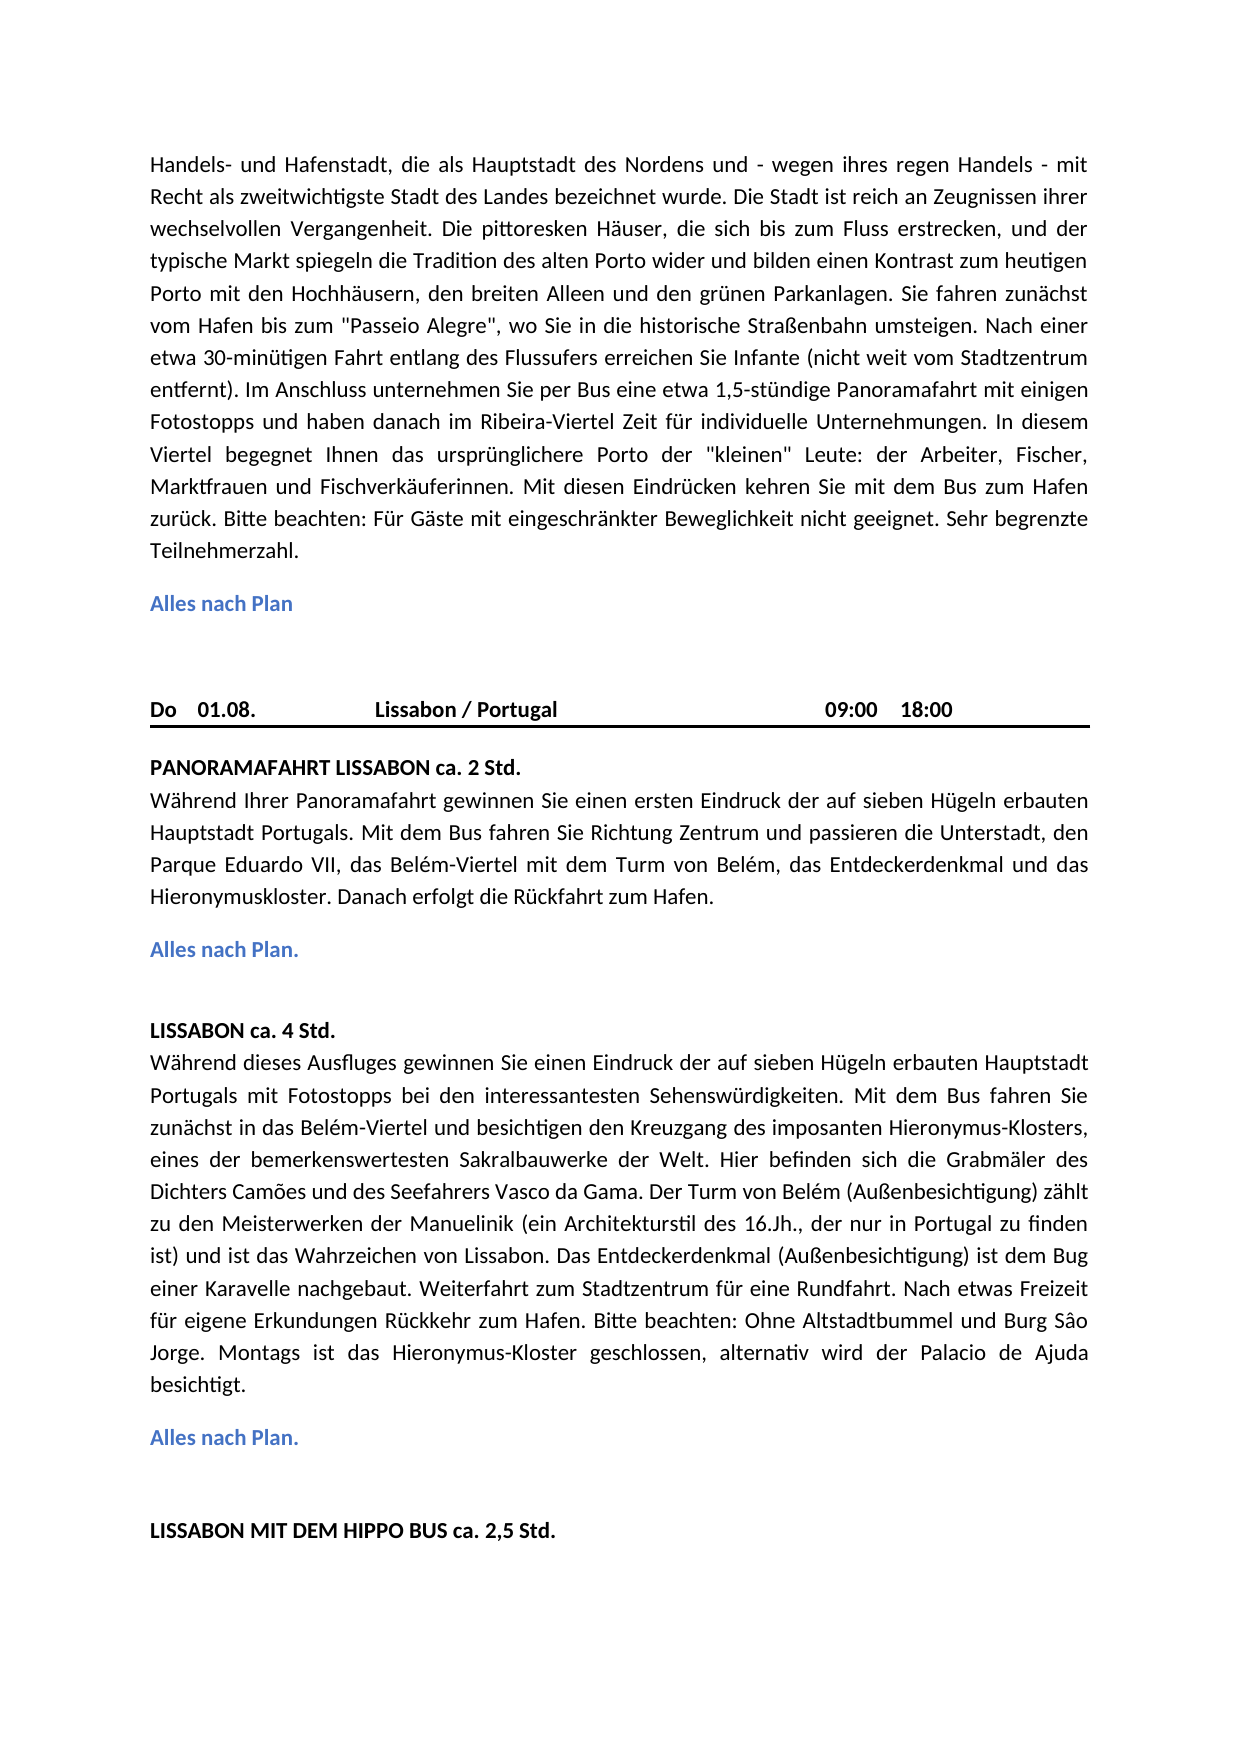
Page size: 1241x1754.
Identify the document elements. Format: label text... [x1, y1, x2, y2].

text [150, 150, 1090, 564]
text PANORAMAFAHRT LISSABON ca. 2 Std. [150, 753, 1090, 782]
text Alles nach Plan. [150, 935, 1090, 963]
text Während Ihrer Panoramafahrt gewinnen Sie einen ersten Eindruck der auf sieben Hügeln erbauten Hauptstadt Portugals. Mit dem Bus fahren Sie Richtung Zentrum und passieren die Unterstadt, den Parque Eduardo VII, das Belém-Viertel mit dem Turm von Belém, das Entdeckerdenkmal und das Hieronymuskloster. Danach erfolgt die Rückfahrt zum Hafen. [150, 786, 1090, 910]
text Während dieses Ausfluges gewinnen Sie einen Eindruck der auf sieben Hügeln erbauten Hauptstadt Portugals mit Fotostopps bei den interessantesten Sehenswürdigkeiten. Mit dem Bus fahren Sie zunächst in das Belém-Viertel und besichtigen den Kreuzgang des imposanten Hieronymus-Klosters, eines der bemerkenswertesten Sakralbauwerke der Welt. Hier befinden sich die Grabmäler des Dichters Camões und des Seefahrers Vasco da Gama. Der Turm von Belém (Außenbesichtigung) zählt zu den Meisterwerken der Manuelinik (ein Architekturstil des 16.Jh., der nur in Portugal zu finden ist) und ist das Wahrzeichen von Lissabon. Das Entdeckerdenkmal (Außenbesichtigung) ist dem Bug einer Karavelle nachgebaut. Weiterfahrt zum Stadtzentrum für eine Rundfahrt. Nach etwas Freizeit für eigene Erkundungen Rückkehr zum Hafen. Bitte beachten: Ohne Altstadtbummel und Burg Sâo Jorge. Montags ist das Hieronymus-Kloster geschlossen, alternativ wird der Palacio de Ajuda besichtigt. [150, 1048, 1090, 1398]
text Do 01.08. Lissabon / Portugal 09:00 18:00 [150, 695, 1090, 725]
text Alles nach Plan. [150, 1423, 1090, 1451]
text LISSABON ca. 4 Std. [150, 1016, 1090, 1044]
text Alles nach Plan [150, 589, 1090, 617]
text LISSABON MIT DEM HIPPO BUS ca. 2,5 Std. [150, 1516, 1090, 1544]
